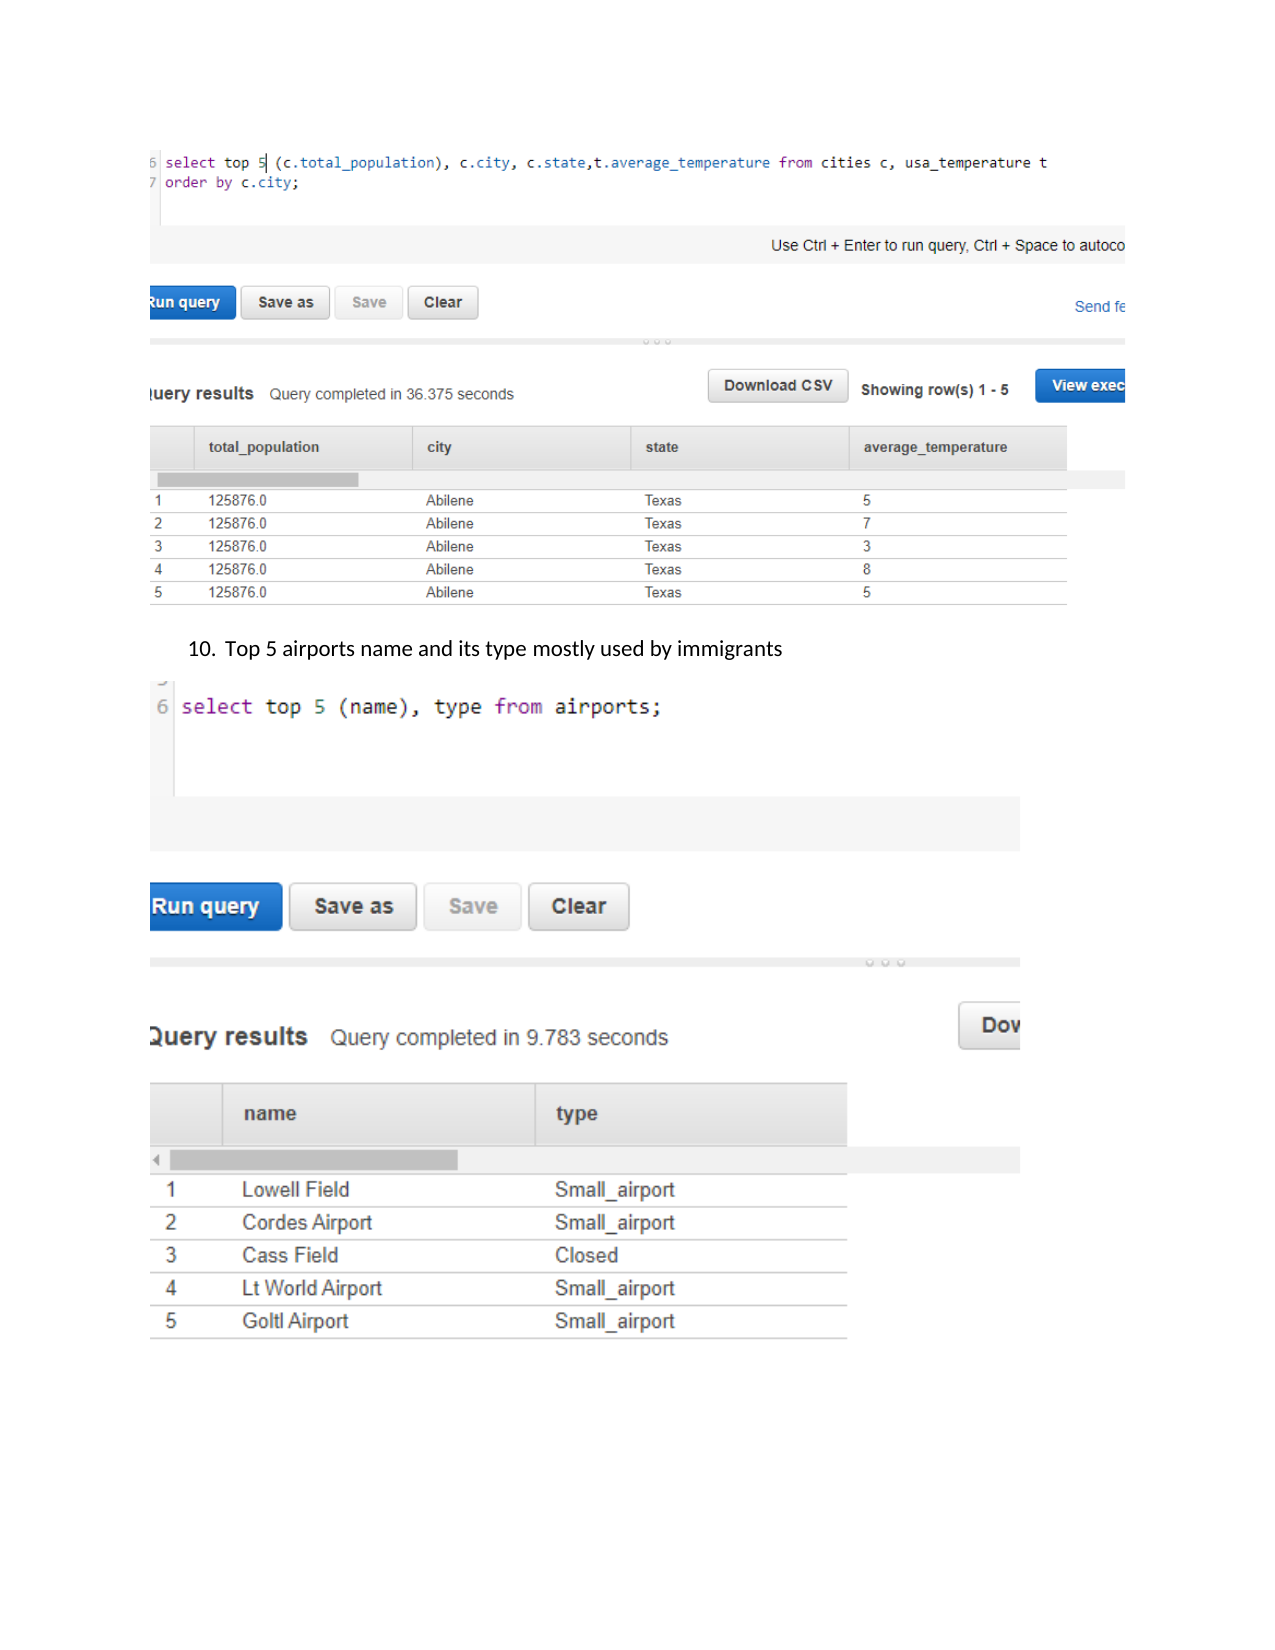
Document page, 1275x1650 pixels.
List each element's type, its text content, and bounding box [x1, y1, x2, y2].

picture [150, 150, 1125, 616]
list Top 5 airports name and its type mostly used by immigrants [187, 634, 1125, 663]
picture [150, 681, 1021, 1380]
